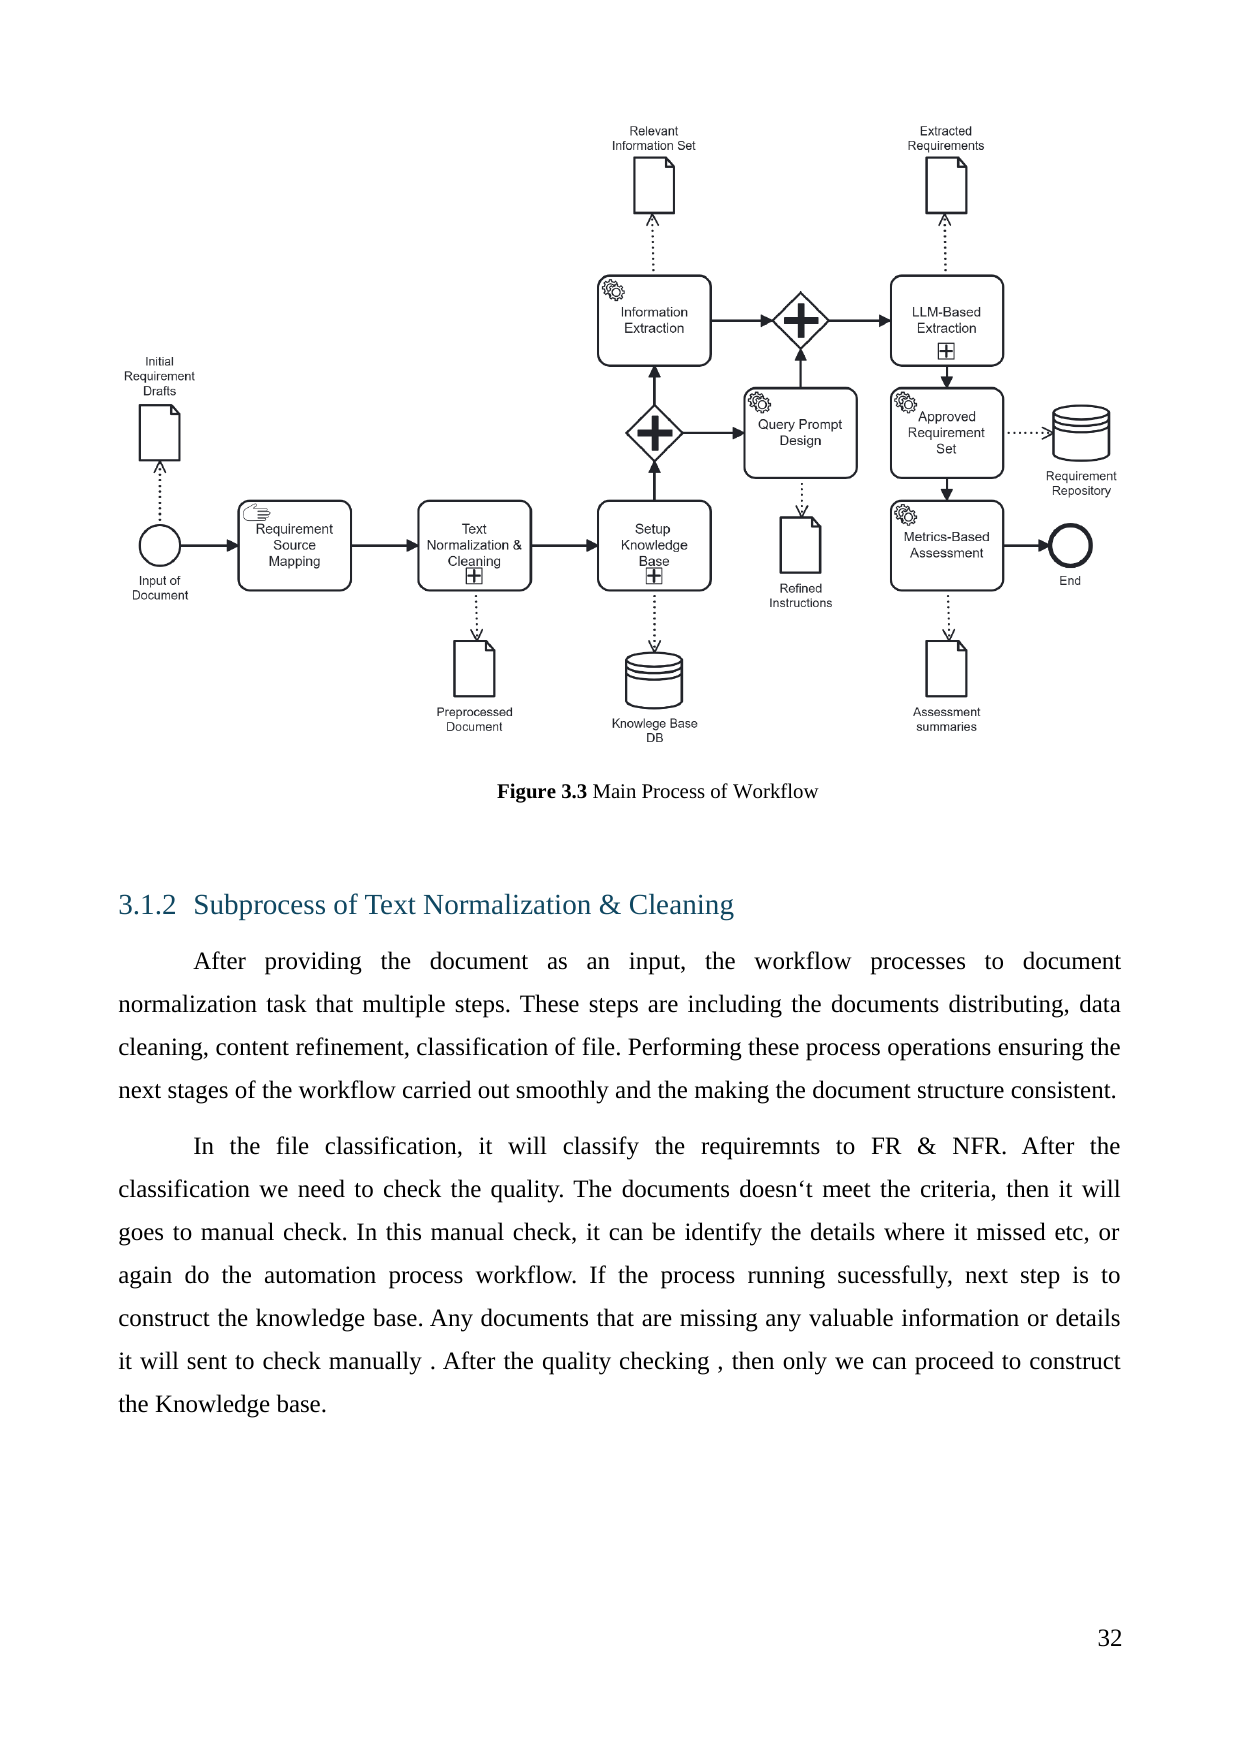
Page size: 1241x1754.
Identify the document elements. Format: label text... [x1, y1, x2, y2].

picture [118, 118, 1123, 752]
text In the file classification, it will classify the requiremnts to FR & NFR. After the classification we need to check the quality. The documents doesn‘t meet the criteria, then it will goes to manual check. In this manual check, it can be identify the details where it missed etc, or again do the automation process workflow. If the process running sucessfully, next step is to construct the knowledge base. Any documents that are missing any valuable information or details it will sent to check manually . After the quality checking , then only we can proceed to construct the Knowledge base. [118, 1131, 1122, 1418]
subtitle Subprocess of Text Normalization & Cleaning [118, 887, 1122, 921]
text After providing the document as an input, the workflow processes to document normalization task that multiple steps. These steps are including the documents distributing, data cleaning, content refinement, classification of file. Performing these process operations ensuring the next stages of the workflow carried out smoothly and the making the document structure consistent. [118, 946, 1122, 1104]
